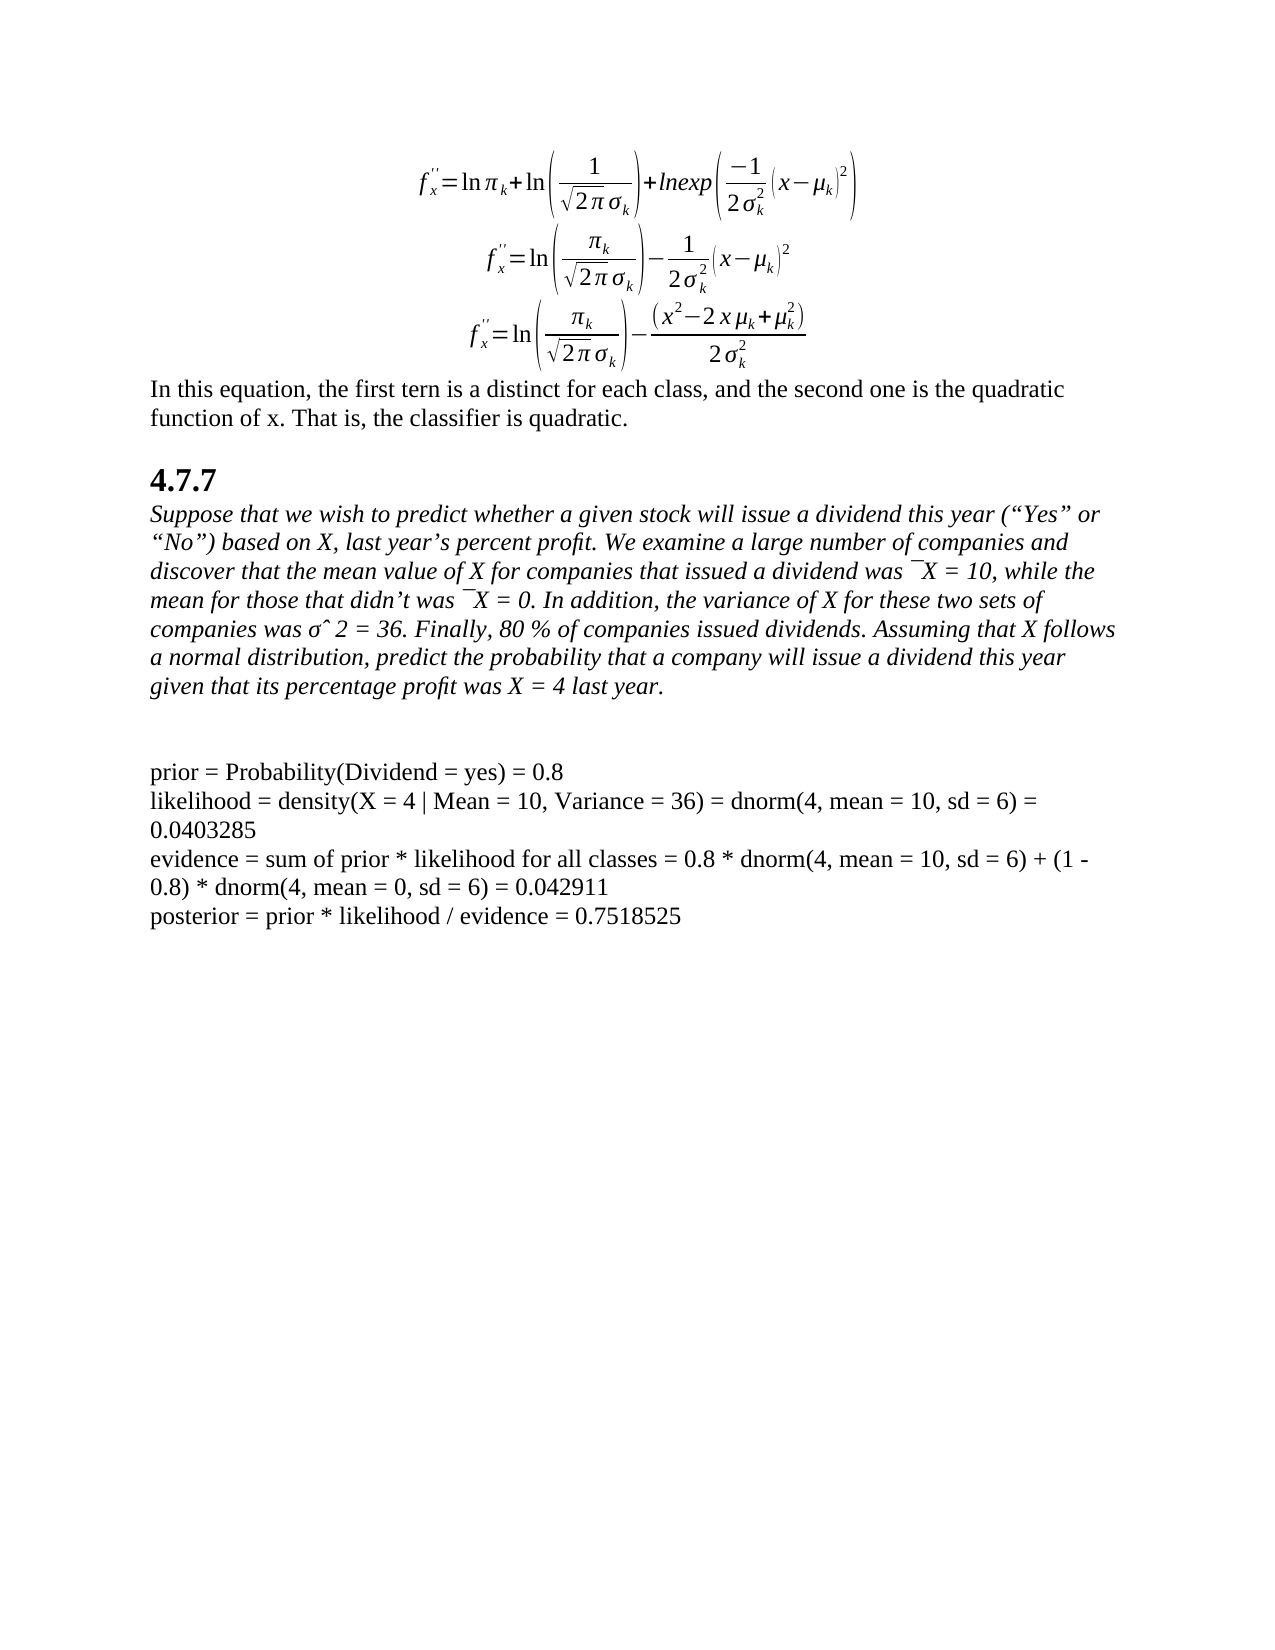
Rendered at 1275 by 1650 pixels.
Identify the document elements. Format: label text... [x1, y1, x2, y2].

text prior = Probability(Dividend = yes) = 0.8 likelihood = density(X = 4 | Mean = 10, Variance = 36) = dnorm(4, mean = 10, sd = 6) = 0.0403285 evidence = sum of prior * likelihood for all classes = 0.8 * dnorm(4, mean = 10, sd = 6) + (1 - 0.8) * dnorm(4, mean = 0, sd = 6) = 0.042911 posterior = prior * likelihood / evidence = 0.7518525 [150, 757, 1125, 930]
text Suppose that we wish to predict whether a given stock will issue a dividend this year (“Yes” or “No”) based on X, last year’s percent proﬁt. We examine a large number of companies and discover that the mean value of X for companies that issued a dividend was ¯X = 10, while the mean for those that didn’t was ¯X = 0. In addition, the variance of X for these two sets of companies was σˆ 2 = 36. Finally, 80 % of companies issued dividends. Assuming that X follows a normal distribution, predict the probability that a company will issue a dividend this year given that its percentage proﬁt was X = 4 last year. [150, 499, 1125, 700]
text 4.7.7 [150, 460, 1125, 499]
text In this equation, the first tern is a distinct for each class, and the second one is the quadratic function of x. That is, the classifier is quadratic. [150, 374, 1125, 432]
